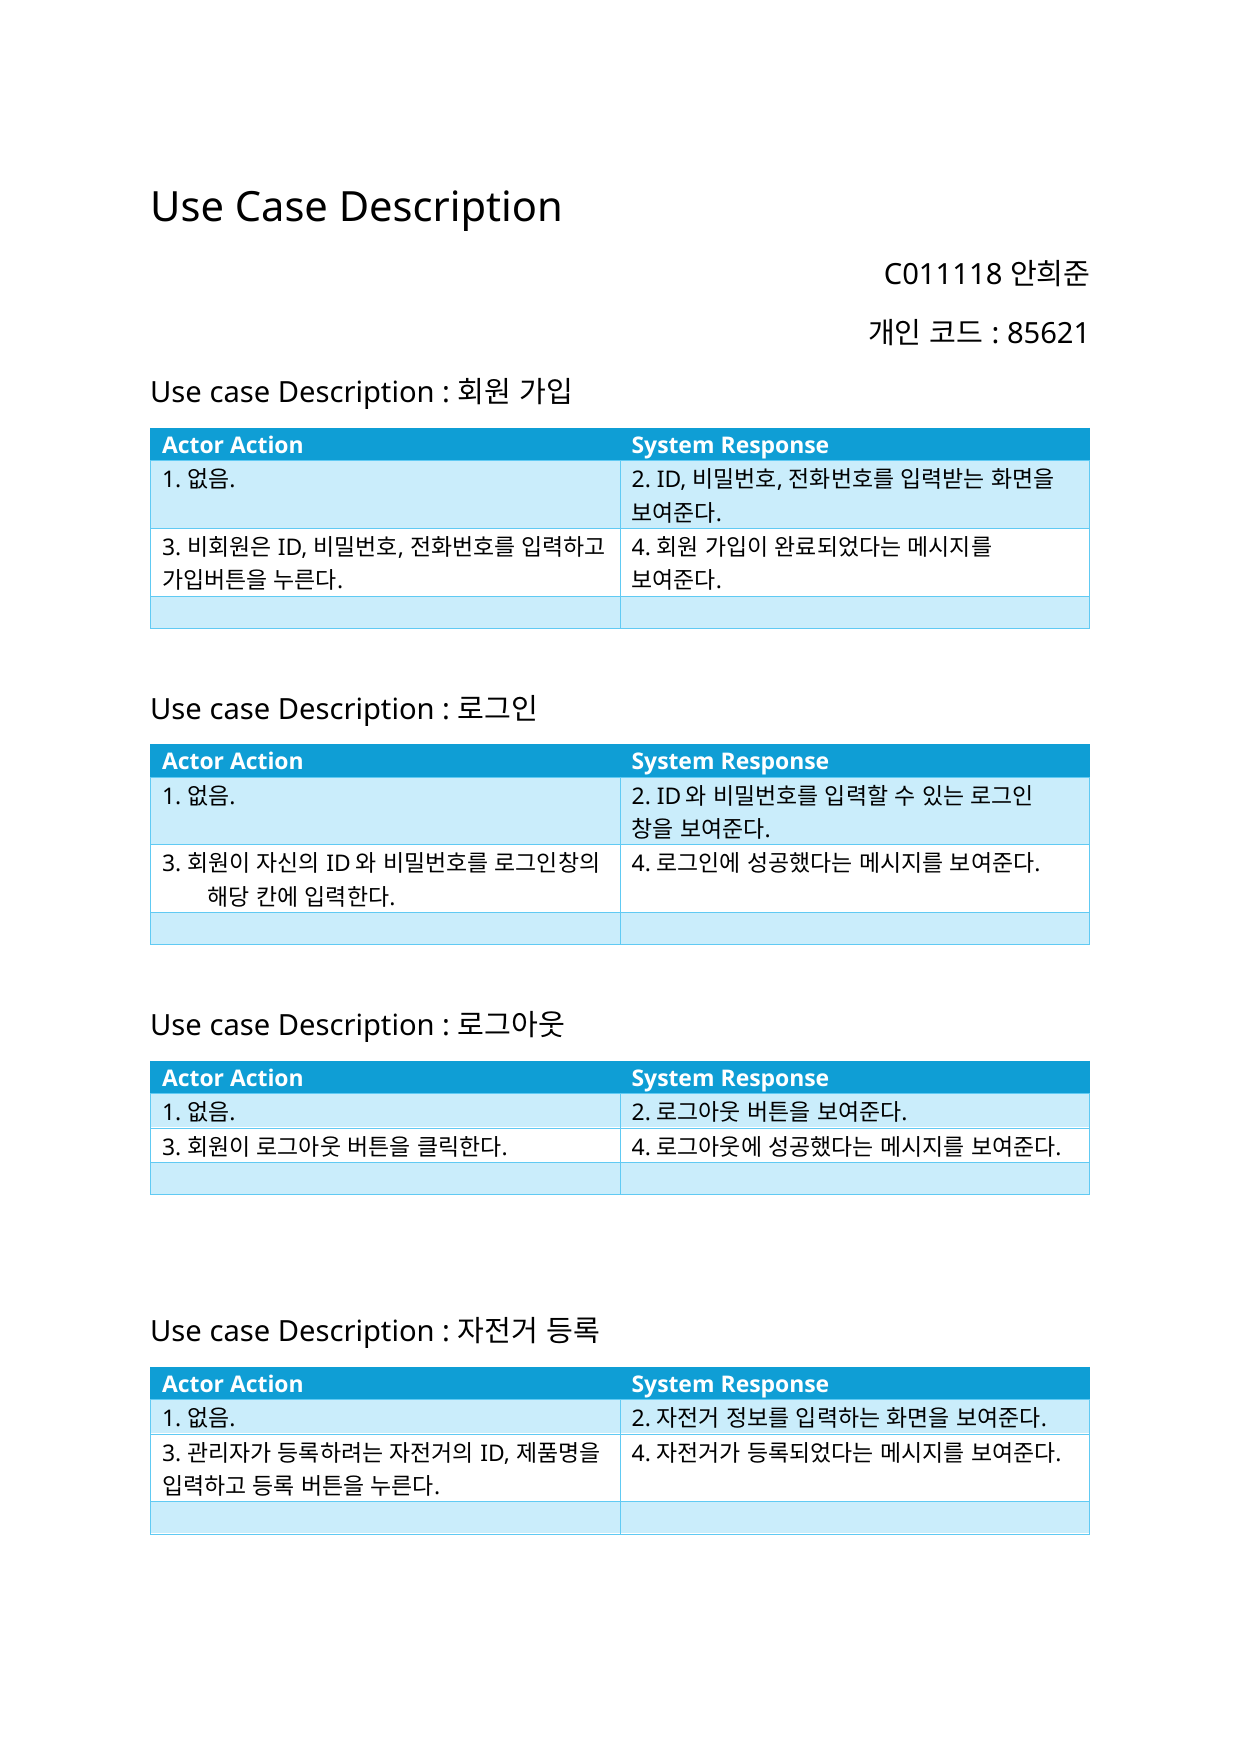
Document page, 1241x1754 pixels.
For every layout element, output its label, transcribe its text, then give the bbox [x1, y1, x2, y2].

table_cell 4. 자전거가 등록되었다는 메시지를 보여준다. [621, 1435, 1089, 1501]
table_cell 4. 로그아웃에 성공했다는 메시지를 보여준다. [621, 1129, 1089, 1162]
table_cell 3. 회원이 로그아웃 버튼을 클릭한다. [151, 1129, 620, 1162]
text Use case Description : 로그인 [150, 685, 1090, 728]
text Use Case Description [150, 177, 1090, 234]
table_cell [621, 913, 1089, 944]
text Use case Description : 회원 가입 [150, 369, 1090, 411]
table_header Actor Action [151, 429, 620, 460]
table_cell [151, 1502, 620, 1533]
table_header System Response [621, 1368, 1089, 1399]
table_cell [621, 597, 1089, 628]
table_cell [151, 913, 620, 944]
table_cell 1. 없음. [151, 778, 620, 844]
table_cell 1. 없음. [151, 461, 620, 528]
table_cell [151, 1163, 620, 1194]
table_header System Response [621, 429, 1089, 460]
table_cell [151, 597, 620, 628]
table_cell 2. 로그아웃 버튼을 보여준다. [621, 1094, 1089, 1127]
text C011118 안희준 [150, 251, 1090, 293]
table_header Actor Action [151, 1062, 620, 1093]
text Use case Description : 로그아웃 [150, 1002, 1090, 1044]
table_header System Response [621, 745, 1089, 777]
table_header System Response [621, 1062, 1089, 1093]
table_header Actor Action [151, 1368, 620, 1399]
table_cell 4. 로그인에 성공했다는 메시지를 보여준다. [621, 845, 1089, 912]
table_cell 1. 없음. [151, 1400, 620, 1433]
table_cell [621, 1163, 1089, 1194]
table_cell 2. ID와 비밀번호를 입력할 수 있는 로그인 창을 보여준다. [621, 778, 1089, 844]
table_cell 2. ID, 비밀번호, 전화번호를 입력받는 화면을 보여준다. [621, 461, 1089, 528]
text Use case Description : 자전거 등록 [150, 1308, 1090, 1350]
table_header Actor Action [151, 745, 620, 777]
table_cell 4. 회원 가입이 완료되었다는 메시지를 보여준다. [621, 529, 1089, 596]
text 개인 코드 : 85621 [150, 310, 1090, 352]
table_cell [621, 1502, 1089, 1533]
table_cell 3. 관리자가 등록하려는 자전거의 ID, 제품명을 입력하고 등록 버튼을 누른다. [151, 1435, 620, 1501]
table_cell 3. 회원이 자신의 ID와 비밀번호를 로그인창의 해당 칸에 입력한다. [151, 845, 620, 912]
table_cell 1. 없음. [151, 1094, 620, 1127]
table_cell 2. 자전거 정보를 입력하는 화면을 보여준다. [621, 1400, 1089, 1433]
table_cell 3. 비회원은 ID, 비밀번호, 전화번호를 입력하고 가입버튼을 누른다. [151, 529, 620, 596]
